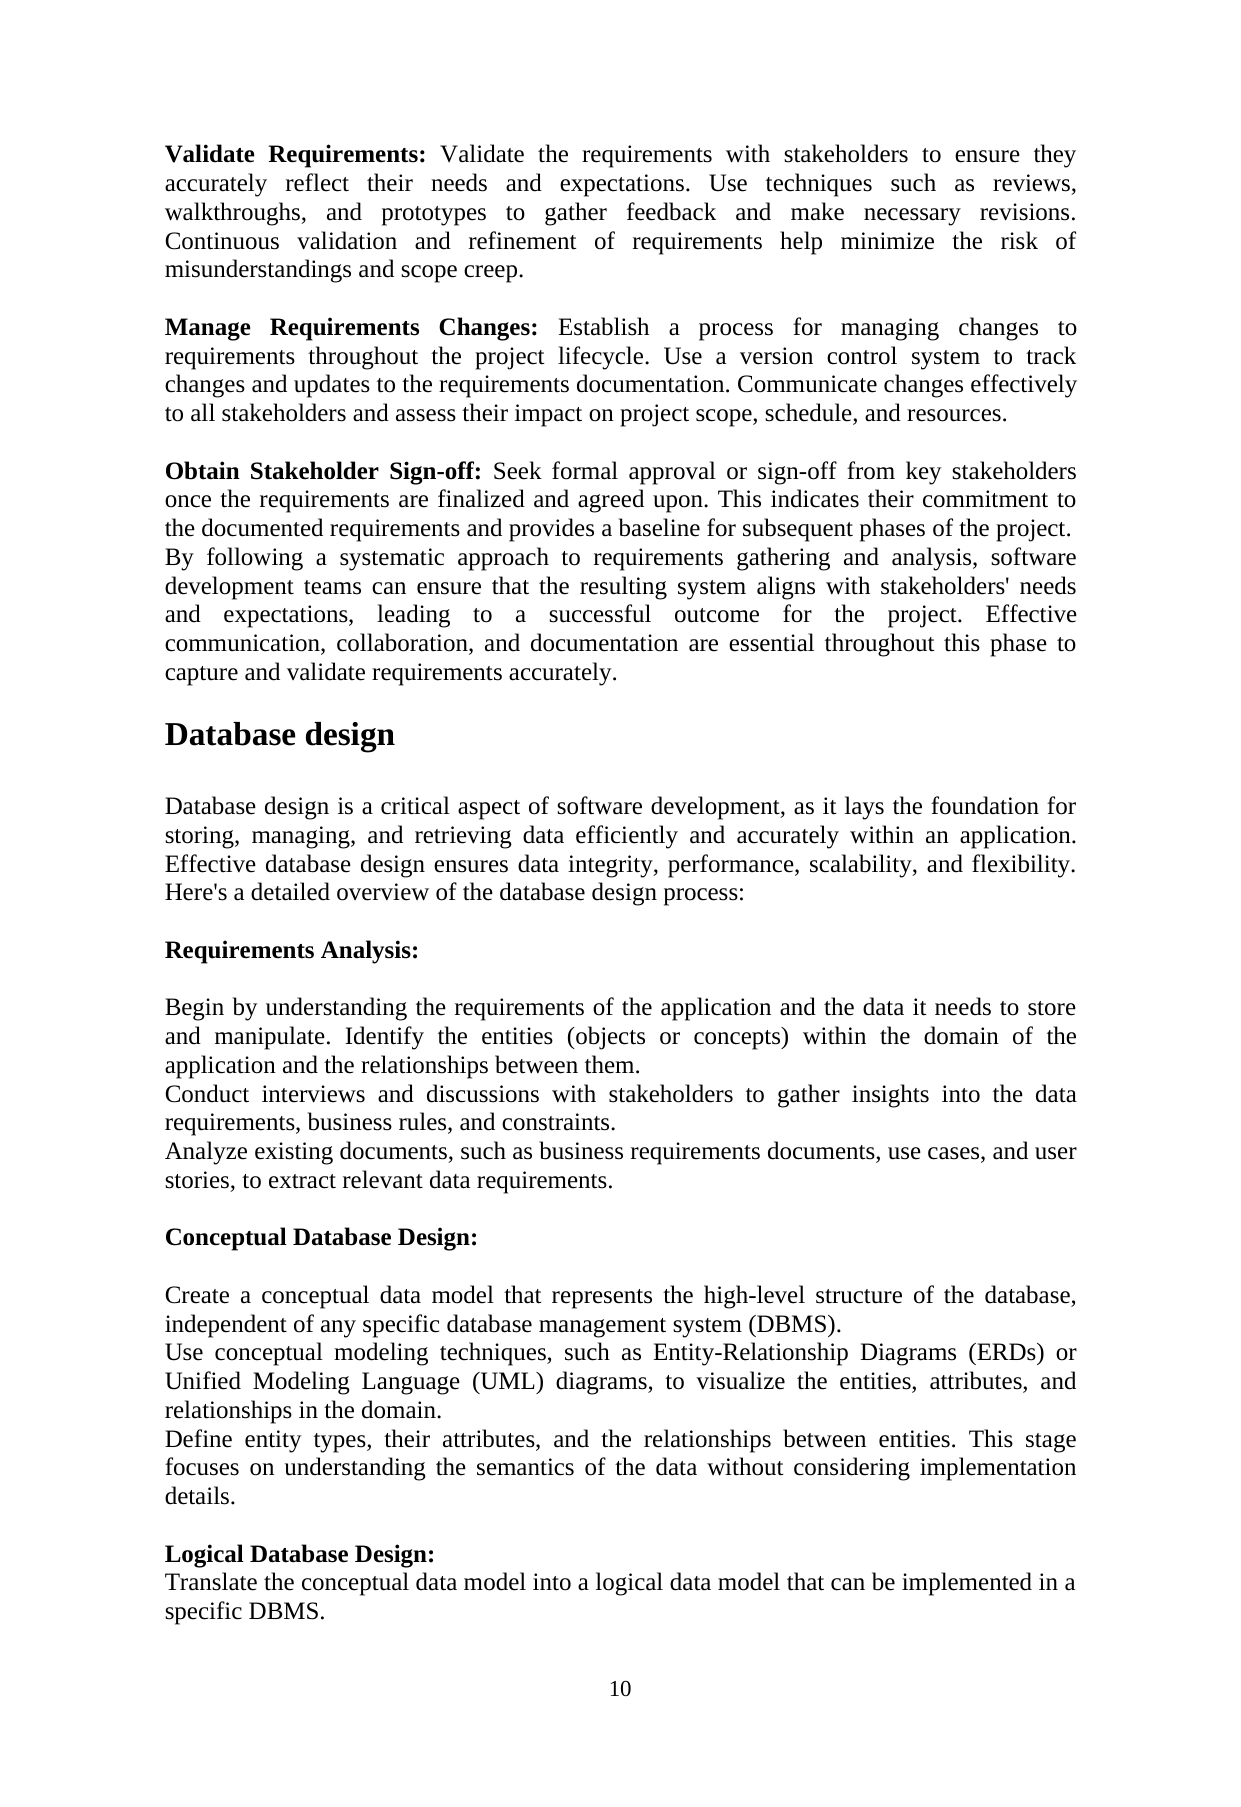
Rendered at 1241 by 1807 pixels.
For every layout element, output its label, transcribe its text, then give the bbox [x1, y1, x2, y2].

text Create a conceptual data model that represents the high-level structure of the database, independent of any specific database management system (DBMS). [164, 1280, 1078, 1337]
text By following a systematic approach to requirements gathering and analysis, software development teams can ensure that the resulting system aligns with stakeholders' needs and expectations, leading to a successful outcome for the project. Effective communication, collaboration, and documentation are essential throughout this phase to capture and validate requirements accurately. [164, 542, 1078, 686]
text Logical Database Design: [164, 1539, 1078, 1567]
text Database design [164, 714, 1078, 753]
text Requirements Analysis: [164, 935, 1078, 964]
text Conceptual Database Design: [164, 1222, 1078, 1251]
text Begin by understanding the requirements of the application and the data it needs to store and manipulate. Identify the entities (objects or concepts) within the domain of the application and the relationships between them. [164, 992, 1078, 1079]
text Translate the conceptual data model into a logical data model that can be implemented in a specific DBMS. [164, 1567, 1078, 1625]
text Analyze existing documents, such as business requirements documents, use cases, and user stories, to extract relevant data requirements. [164, 1136, 1078, 1194]
text Use conceptual modeling techniques, such as Entity-Relationship Diagrams (ERDs) or Unified Modeling Language (UML) diagrams, to visualize the entities, attributes, and relationships in the domain. [164, 1337, 1078, 1424]
text Manage Requirements Changes: Establish a process for managing changes to requirements throughout the project lifecycle. Use a version control system to track changes and updates to the requirements documentation. Communicate changes effectively to all stakeholders and assess their impact on project scope, schedule, and resources. [164, 312, 1078, 427]
text Conduct interviews and discussions with stakeholders to gather insights into the data requirements, business rules, and constraints. [164, 1079, 1078, 1136]
text Database design is a critical aspect of software development, as it lays the foundation for storing, managing, and retrieving data efficiently and accurately within an application. Effective database design ensures data integrity, performance, scalability, and flexibility. Here's a detailed overview of the database design process: [164, 791, 1078, 906]
text Define entity types, their attributes, and the relationships between entities. This stage focuses on understanding the semantics of the data without considering implementation details. [164, 1424, 1078, 1510]
text Obtain Stakeholder Sign-off: Seek formal approval or sign-off from key stakeholders once the requirements are finalized and agreed upon. This indicates their commitment to the documented requirements and provides a baseline for subsequent phases of the project. [164, 456, 1078, 542]
text Validate Requirements: Validate the requirements with stakeholders to ensure they accurately reflect their needs and expectations. Use techniques such as reviews, walkthroughs, and prototypes to gather feedback and make necessary revisions. Continuous validation and refinement of requirements help minimize the risk of misunderstandings and scope creep. [164, 139, 1078, 283]
